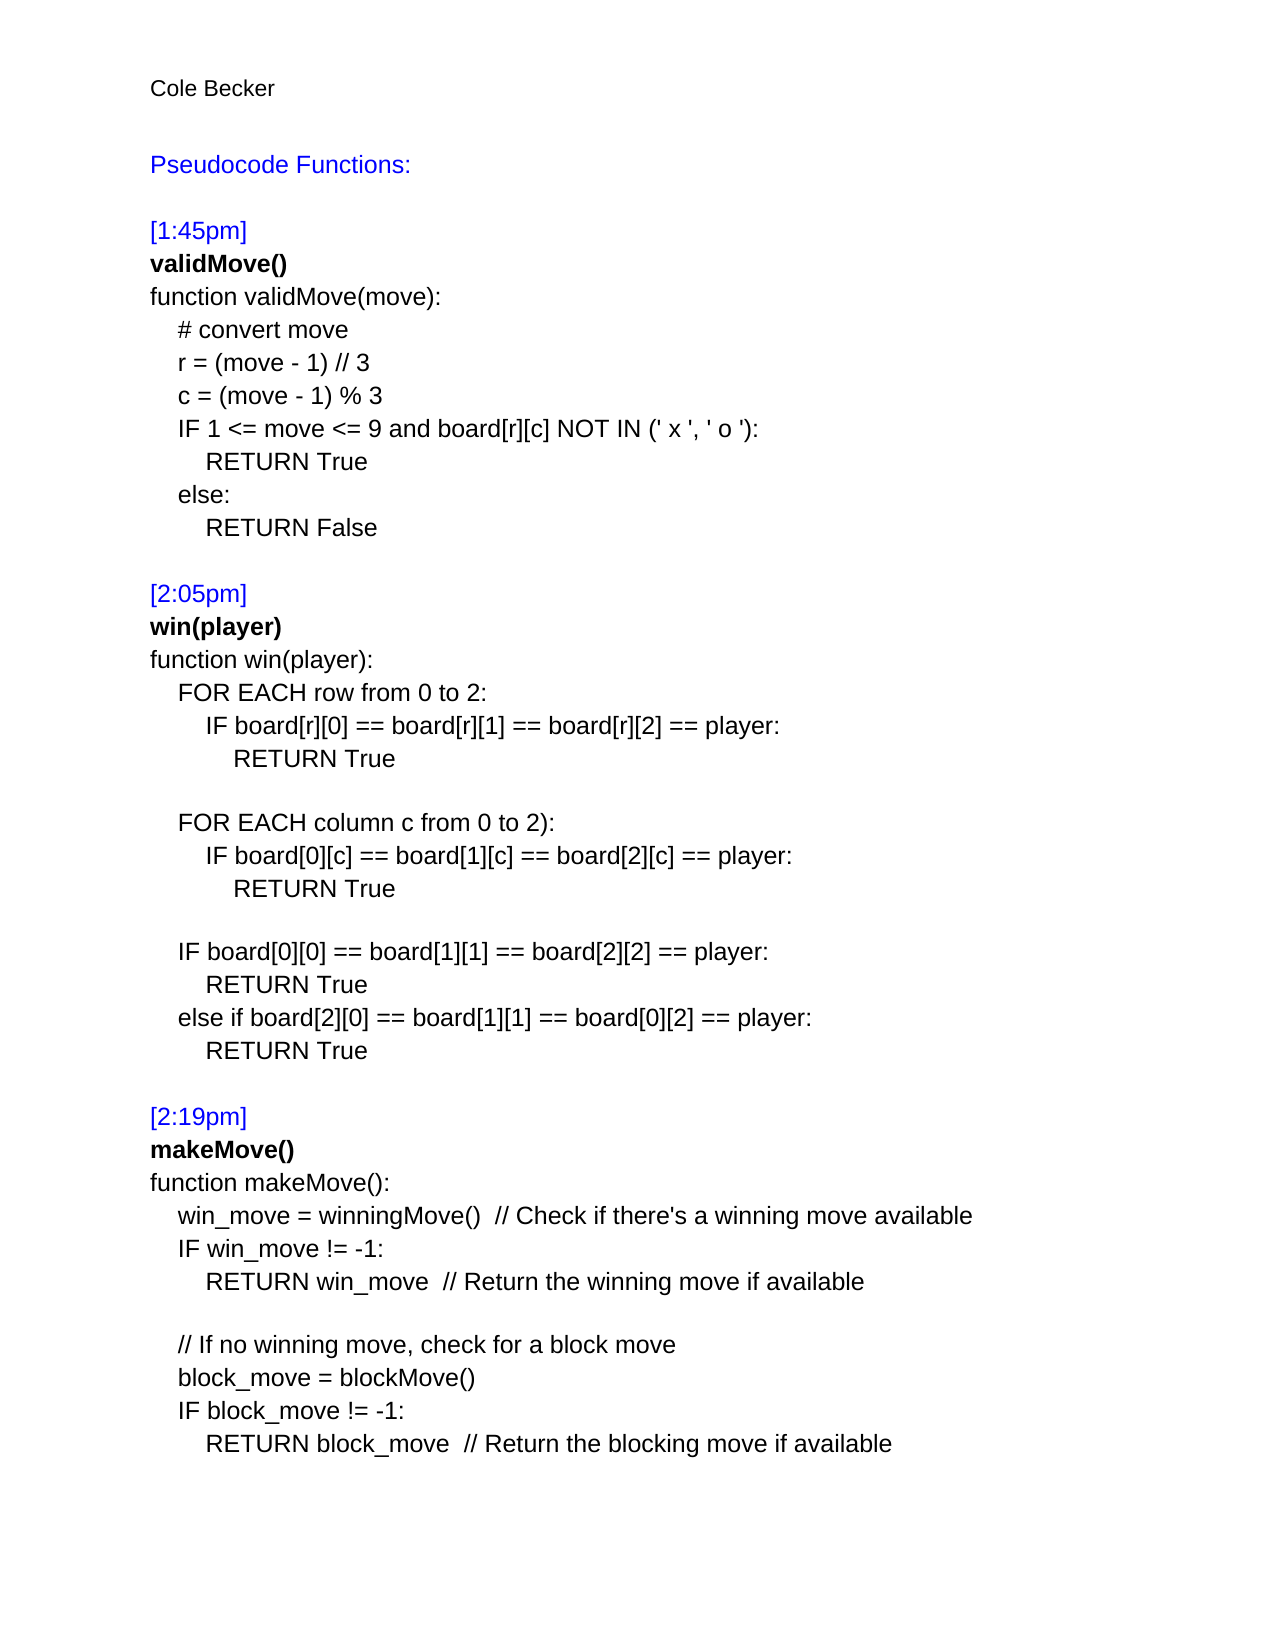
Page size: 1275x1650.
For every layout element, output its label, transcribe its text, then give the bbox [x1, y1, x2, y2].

text [1:45pm] [150, 216, 1125, 245]
text else: [150, 480, 1125, 509]
text IF board[0][0] == board[1][1] == board[2][2] == player: [150, 937, 1125, 966]
text RETURN block_move // Return the blocking move if available [150, 1429, 1125, 1458]
text [2:19pm] [150, 1102, 1125, 1131]
text [2:05pm] [150, 579, 1125, 608]
text IF board[0][c] == board[1][c] == board[2][c] == player: [150, 841, 1125, 869]
text // If no winning move, check for a block move [150, 1330, 1125, 1359]
text makeMove() [150, 1135, 1125, 1164]
text win_move = winningMove() // Check if there's a winning move available [150, 1201, 1125, 1230]
text RETURN True [150, 1036, 1125, 1065]
text win(player) [150, 612, 1125, 641]
text IF win_move != -1: [150, 1234, 1125, 1263]
text IF block_move != -1: [150, 1396, 1125, 1425]
text RETURN win_move // Return the winning move if available [150, 1267, 1125, 1296]
text IF 1 <= move <= 9 and board[r][c] NOT IN (' x ', ' o '): [150, 414, 1125, 443]
text # convert move [150, 315, 1125, 344]
text RETURN False [150, 513, 1125, 542]
text else if board[2][0] == board[1][1] == board[0][2] == player: [150, 1003, 1125, 1032]
text function makeMove(): [150, 1168, 1125, 1197]
text r = (move - 1) // 3 [150, 348, 1125, 377]
text block_move = blockMove() [150, 1363, 1125, 1392]
text RETURN True [150, 744, 1125, 773]
text Pseudocode Functions: [150, 150, 1125, 179]
text function win(player): [150, 645, 1125, 674]
text RETURN True [150, 874, 1125, 902]
text RETURN True [150, 447, 1125, 476]
text c = (move - 1) % 3 [150, 381, 1125, 410]
text FOR EACH row from 0 to 2: [150, 678, 1125, 707]
text validMove() [150, 249, 1125, 278]
text RETURN True [150, 970, 1125, 999]
text FOR EACH column c from 0 to 2): [150, 808, 1125, 836]
text IF board[r][0] == board[r][1] == board[r][2] == player: [150, 711, 1125, 740]
text function validMove(move): [150, 282, 1125, 311]
